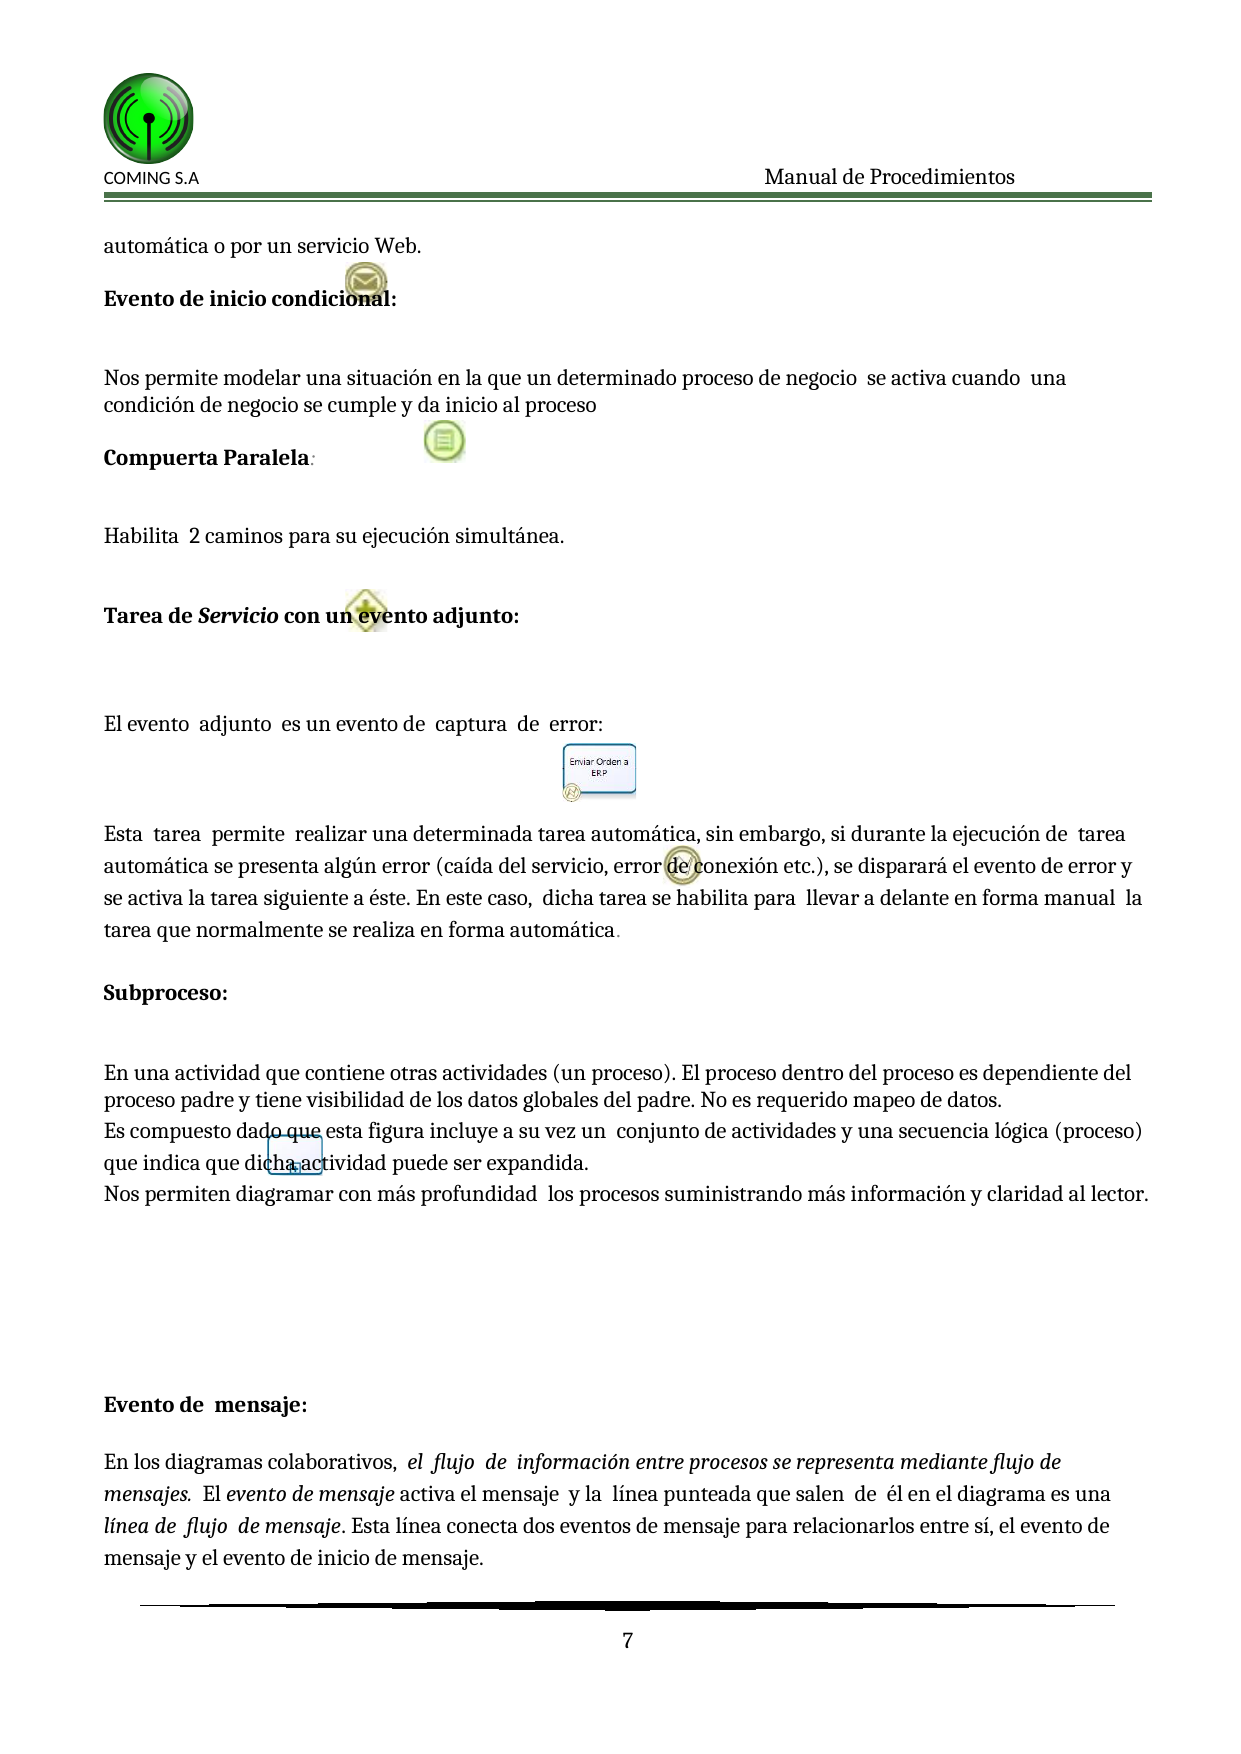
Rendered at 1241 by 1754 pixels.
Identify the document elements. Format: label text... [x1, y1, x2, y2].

text Subproceso: [103, 974, 1152, 1007]
text Tarea de Servicio con un evento adjunto: [103, 602, 1152, 629]
text Evento de mensaje: [103, 1392, 1152, 1418]
text Nos permite modelar una situación en la que un determinado proceso de negocio se activa cuando una condición de negocio se cumple y da inicio al proceso [103, 365, 1152, 418]
text Compuerta Paralela: [103, 444, 1152, 471]
text Nos permiten diagramar con más profundidad los procesos suministrando más información y claridad al lector. [103, 1177, 1152, 1207]
text Esta tarea permite realizar una determinada tarea automática, sin embargo, si durante la ejecución de tarea automática se presenta algún error (caída del servicio, error de conexión etc.), se disparará el evento de error y se activa la tarea siguiente a éste. En este caso, dicha tarea se habilita para llevar a delante en forma manual la tarea que normalmente se realiza en forma automática. [103, 816, 1152, 943]
picture [345, 262, 388, 286]
text Es compuesto dado que esta figura incluye a su vez un conjunto de actividades y una secuencia lógica (proceso) que indica que dicha actividad puede ser expandida. [103, 1113, 1152, 1177]
picture [423, 420, 466, 444]
picture [103, 73, 194, 164]
text En una actividad que contiene otras actividades (un proceso). El proceso dentro del proceso es dependiente del proceso padre y tiene visibilidad de los datos globales del padre. No es requerido mapeo de datos. [103, 1060, 1152, 1113]
text Habilita 2 caminos para su ejecución simultánea. [103, 523, 1152, 550]
text El evento adjunto es un evento de captura de error: [103, 708, 1152, 737]
text Evento de inicio condicional: [103, 286, 1152, 312]
picture [562, 743, 637, 802]
picture [345, 589, 388, 602]
text Es un tipo de tarea que nos indica que es ejecutada sin intervención humana, ya sea por una aplicación automática o por un servicio Web. [103, 228, 1152, 260]
